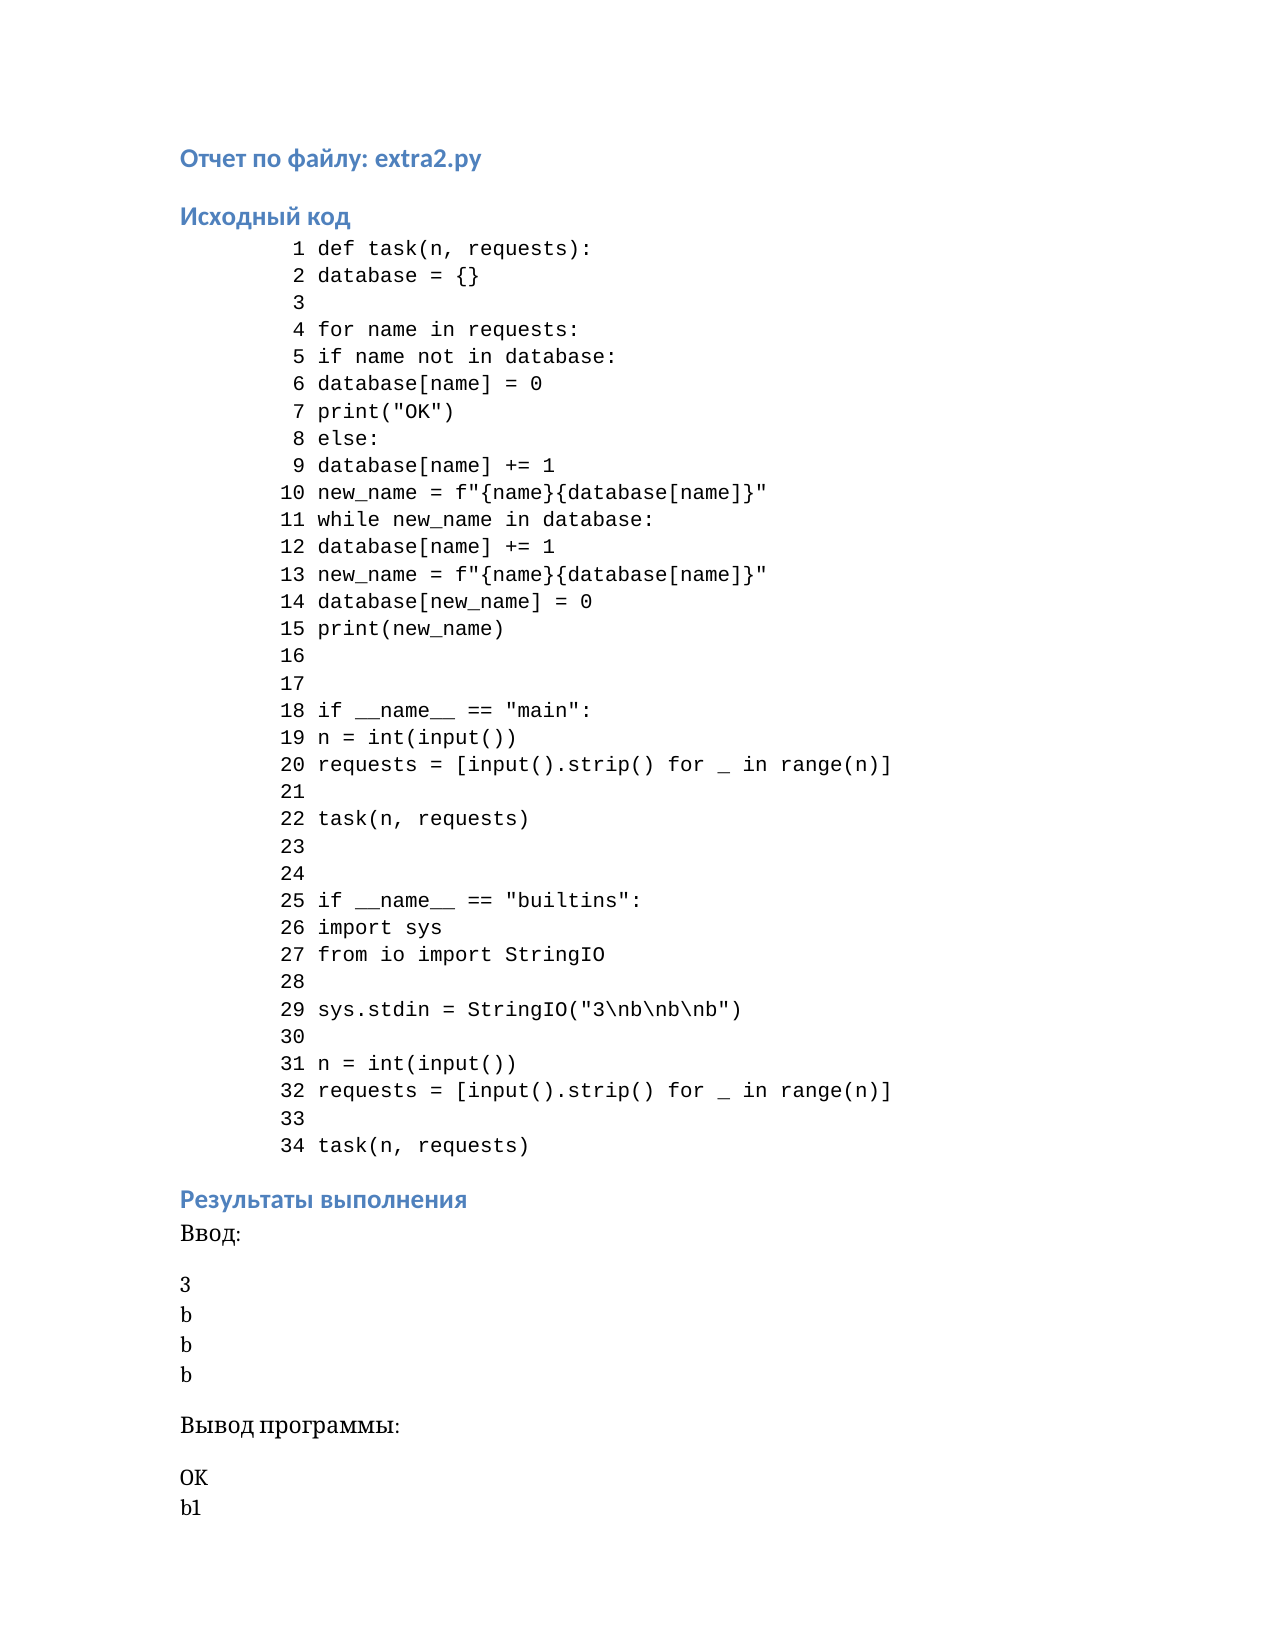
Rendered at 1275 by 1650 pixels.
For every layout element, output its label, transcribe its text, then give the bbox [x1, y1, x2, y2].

text 3 [255, 292, 1185, 316]
text Вывод программы: [180, 1413, 1185, 1440]
text 7 print("OK") [255, 401, 1185, 424]
text 32 requests = [input().strip() for _ in range(n)] [255, 1080, 1185, 1104]
text 22 task(n, requests) [255, 808, 1185, 832]
text 13 new_name = f"{name}{database[name]}" [255, 564, 1185, 587]
text 19 n = int(input()) [255, 727, 1185, 751]
text 33 [255, 1107, 1185, 1131]
text 4 for name in requests: [255, 319, 1185, 343]
text 30 [255, 1026, 1185, 1049]
text 16 [255, 645, 1185, 669]
subtitle Результаты выполнения [180, 1183, 1185, 1216]
text 8 else: [255, 428, 1185, 451]
text 1 def task(n, requests): [255, 237, 1185, 261]
text 21 [255, 781, 1185, 805]
text 20 requests = [input().strip() for _ in range(n)] [255, 754, 1185, 778]
text 28 [255, 972, 1185, 995]
text 34 task(n, requests) [255, 1135, 1185, 1158]
text 25 if __name__ == "builtins": [255, 890, 1185, 914]
text 23 [255, 836, 1185, 859]
subtitle Исходный код [180, 199, 1185, 233]
text 6 database[name] = 0 [255, 373, 1185, 397]
text 10 new_name = f"{name}{database[name]}" [255, 482, 1185, 506]
text 2 database = {} [255, 265, 1185, 288]
text 27 from io import StringIO [255, 944, 1185, 968]
text 29 sys.stdin = StringIO("3\nb\nb\nb") [255, 999, 1185, 1022]
text 26 import sys [255, 917, 1185, 941]
text 18 if __name__ == "main": [255, 700, 1185, 723]
subtitle Отчет по файлу: extra2.py [180, 141, 1185, 174]
text 5 if name not in database: [255, 346, 1185, 370]
text 24 [255, 863, 1185, 886]
text 17 [255, 672, 1185, 696]
text Ввод: [180, 1221, 1185, 1247]
text 15 print(new_name) [255, 618, 1185, 642]
text 11 while new_name in database: [255, 509, 1185, 533]
text 3 b b b [180, 1272, 1185, 1389]
text 31 n = int(input()) [255, 1053, 1185, 1077]
text 12 database[name] += 1 [255, 537, 1185, 560]
text 9 database[name] += 1 [255, 455, 1185, 479]
text 14 database[new_name] = 0 [255, 591, 1185, 614]
text OK b1 b2 [180, 1464, 1185, 1521]
